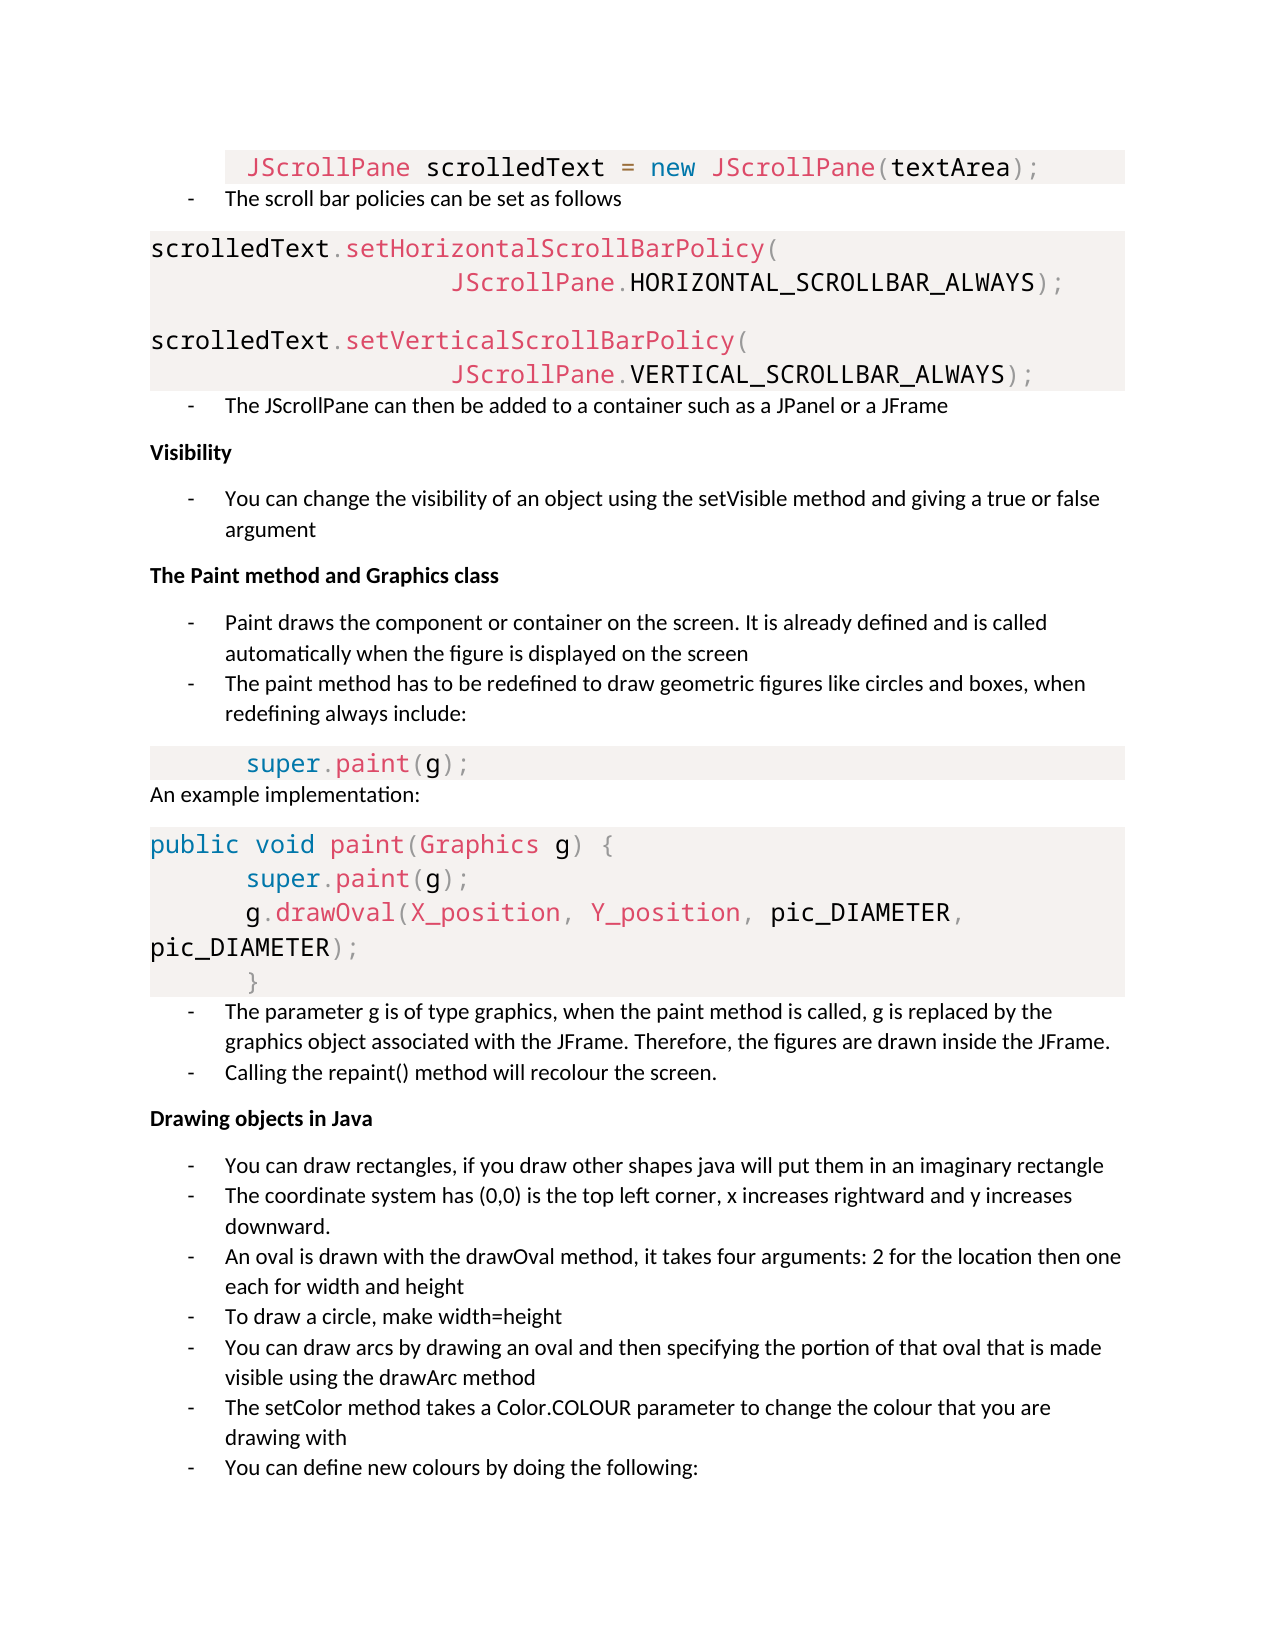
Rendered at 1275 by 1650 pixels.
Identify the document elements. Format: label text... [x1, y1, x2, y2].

text An example implementation: [150, 780, 1125, 808]
text scrolledText.setHorizontalScrollBarPolicy( [150, 231, 1125, 265]
text scrolledText.setVerticalScrollBarPolicy( [150, 323, 1125, 357]
text } [150, 963, 1125, 997]
text super.paint(g); [150, 746, 1125, 780]
text JScrollPane scrolledText = new JScrollPane(textArea); [225, 150, 1125, 184]
list Calling the repaint() method will recolour the screen. [187, 1058, 1125, 1086]
list You can change the visibility of an object using the setVisible method and giving a true or false argument [187, 484, 1125, 543]
text public void paint(Graphics g) { [150, 827, 1125, 861]
text g.drawOval(X_position, Y_position, pic_DIAMETER, pic_DIAMETER); [150, 895, 1125, 963]
text The Paint method and Graphics class [150, 562, 1125, 590]
text JScrollPane.HORIZONTAL_SCROLLBAR_ALWAYS); [150, 265, 1125, 299]
list You can define new colours by doing the following: [187, 1453, 1125, 1482]
text Visibility [150, 438, 1125, 466]
list To draw a circle, make width=height [187, 1302, 1125, 1331]
list The setColor method takes a Color.COLOUR parameter to change the colour that you are drawing with [187, 1393, 1125, 1451]
list An oval is drawn with the drawOval method, it takes four arguments: 2 for the location then one each for width and height [187, 1242, 1125, 1300]
text Drawing objects in Java [150, 1104, 1125, 1133]
list The coordinate system has (0,0) is the top left corner, x increases rightward and y increases downward. [187, 1182, 1125, 1240]
text JScrollPane.VERTICAL_SCROLLBAR_ALWAYS); [150, 357, 1125, 391]
text super.paint(g); [150, 861, 1125, 895]
list The paint method has to be redefined to draw geometric figures like circles and boxes, when redefining always include: [187, 669, 1125, 727]
list The JScrollPane can then be added to a container such as a JPanel or a JFrame [187, 391, 1125, 419]
list Paint draws the component or container on the screen. It is already defined and is called automatically when the figure is displayed on the screen [187, 608, 1125, 667]
list You can draw rectangles, if you draw other shapes java will put them in an imaginary rectangle [187, 1151, 1125, 1179]
list The scroll bar policies can be set as follows [187, 184, 1125, 212]
list The parameter g is of type graphics, when the paint method is called, g is replaced by the graphics object associated with the JFrame. Therefore, the figures are drawn inside the JFrame. [187, 997, 1125, 1056]
list You can draw arcs by drawing an oval and then specifying the portion of that oval that is made visible using the drawArc method [187, 1333, 1125, 1391]
